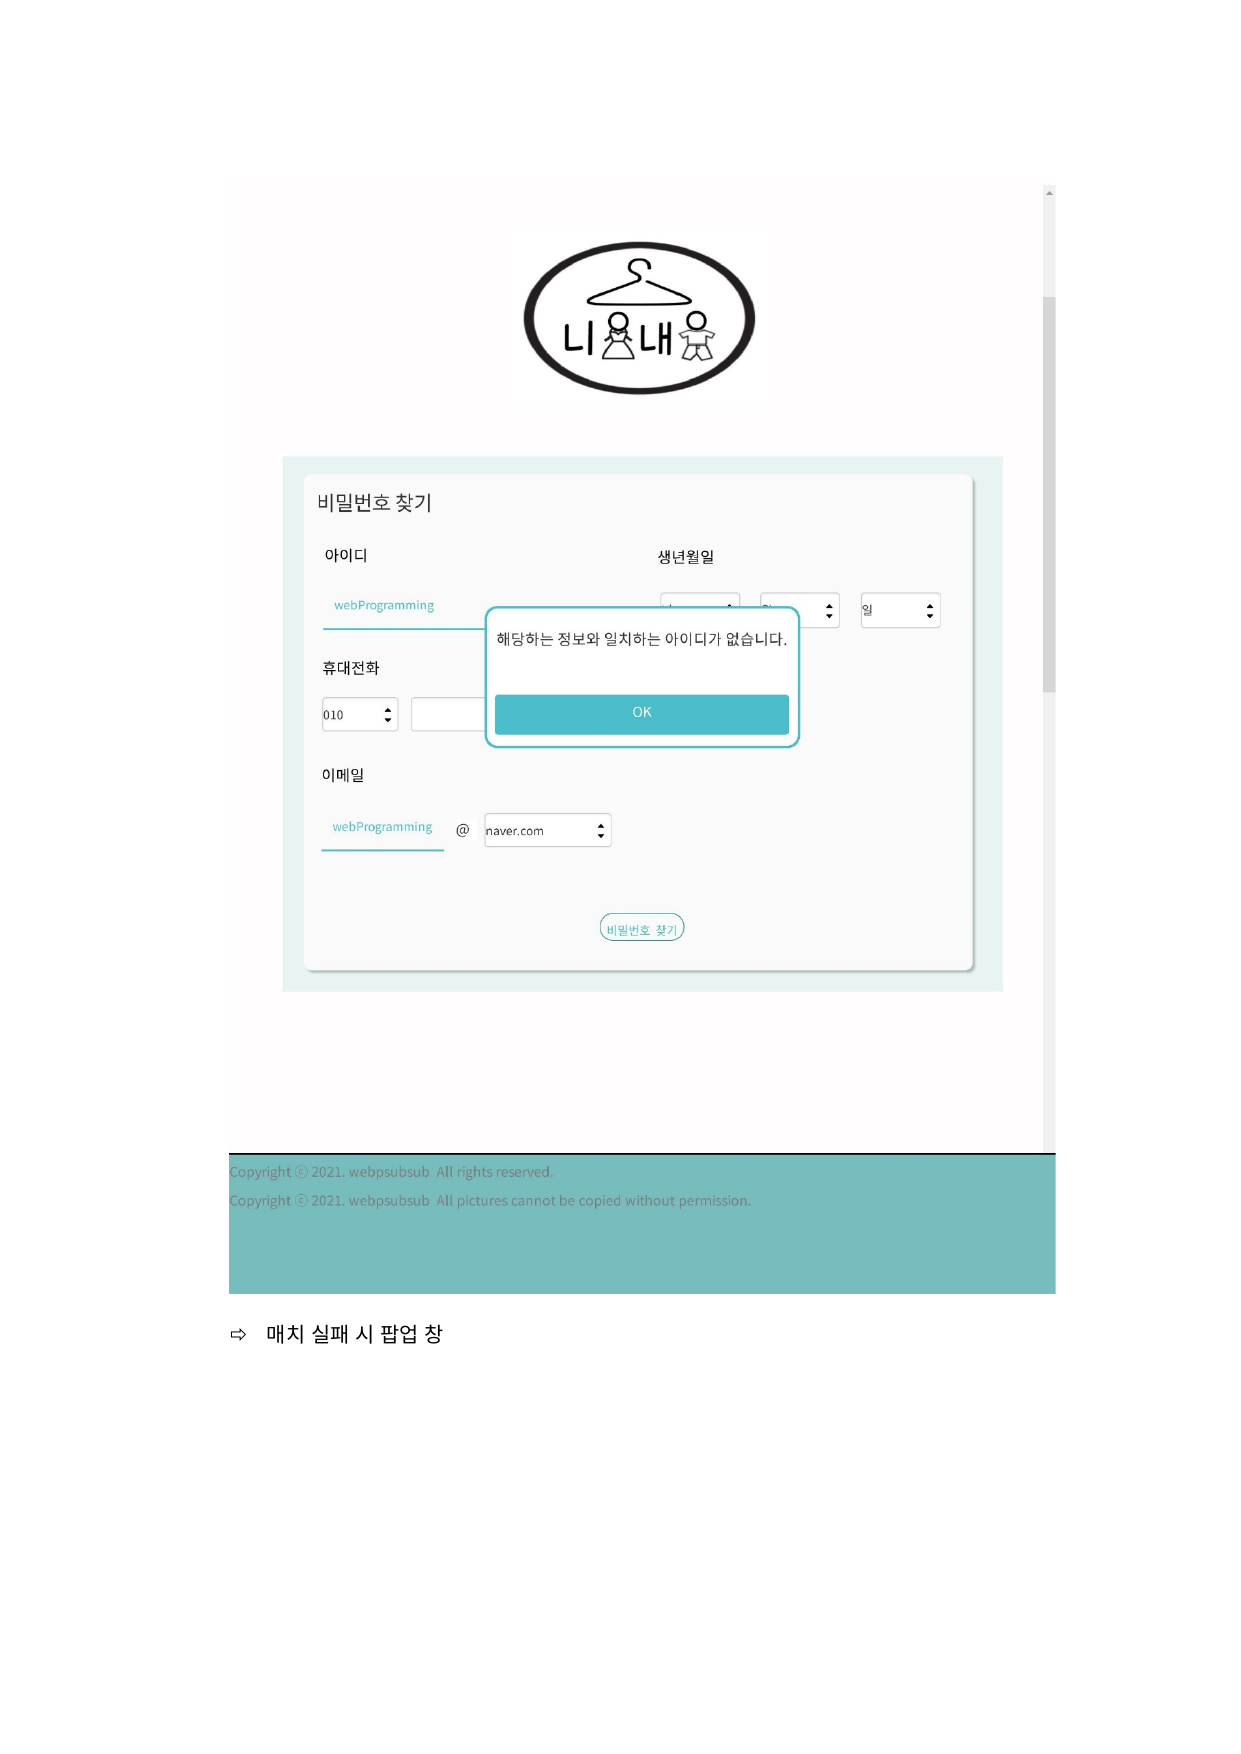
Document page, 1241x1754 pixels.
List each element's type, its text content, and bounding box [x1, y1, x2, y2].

list 매치 실패 시 팝업 창 [229, 1318, 1090, 1349]
picture [229, 177, 1056, 1294]
